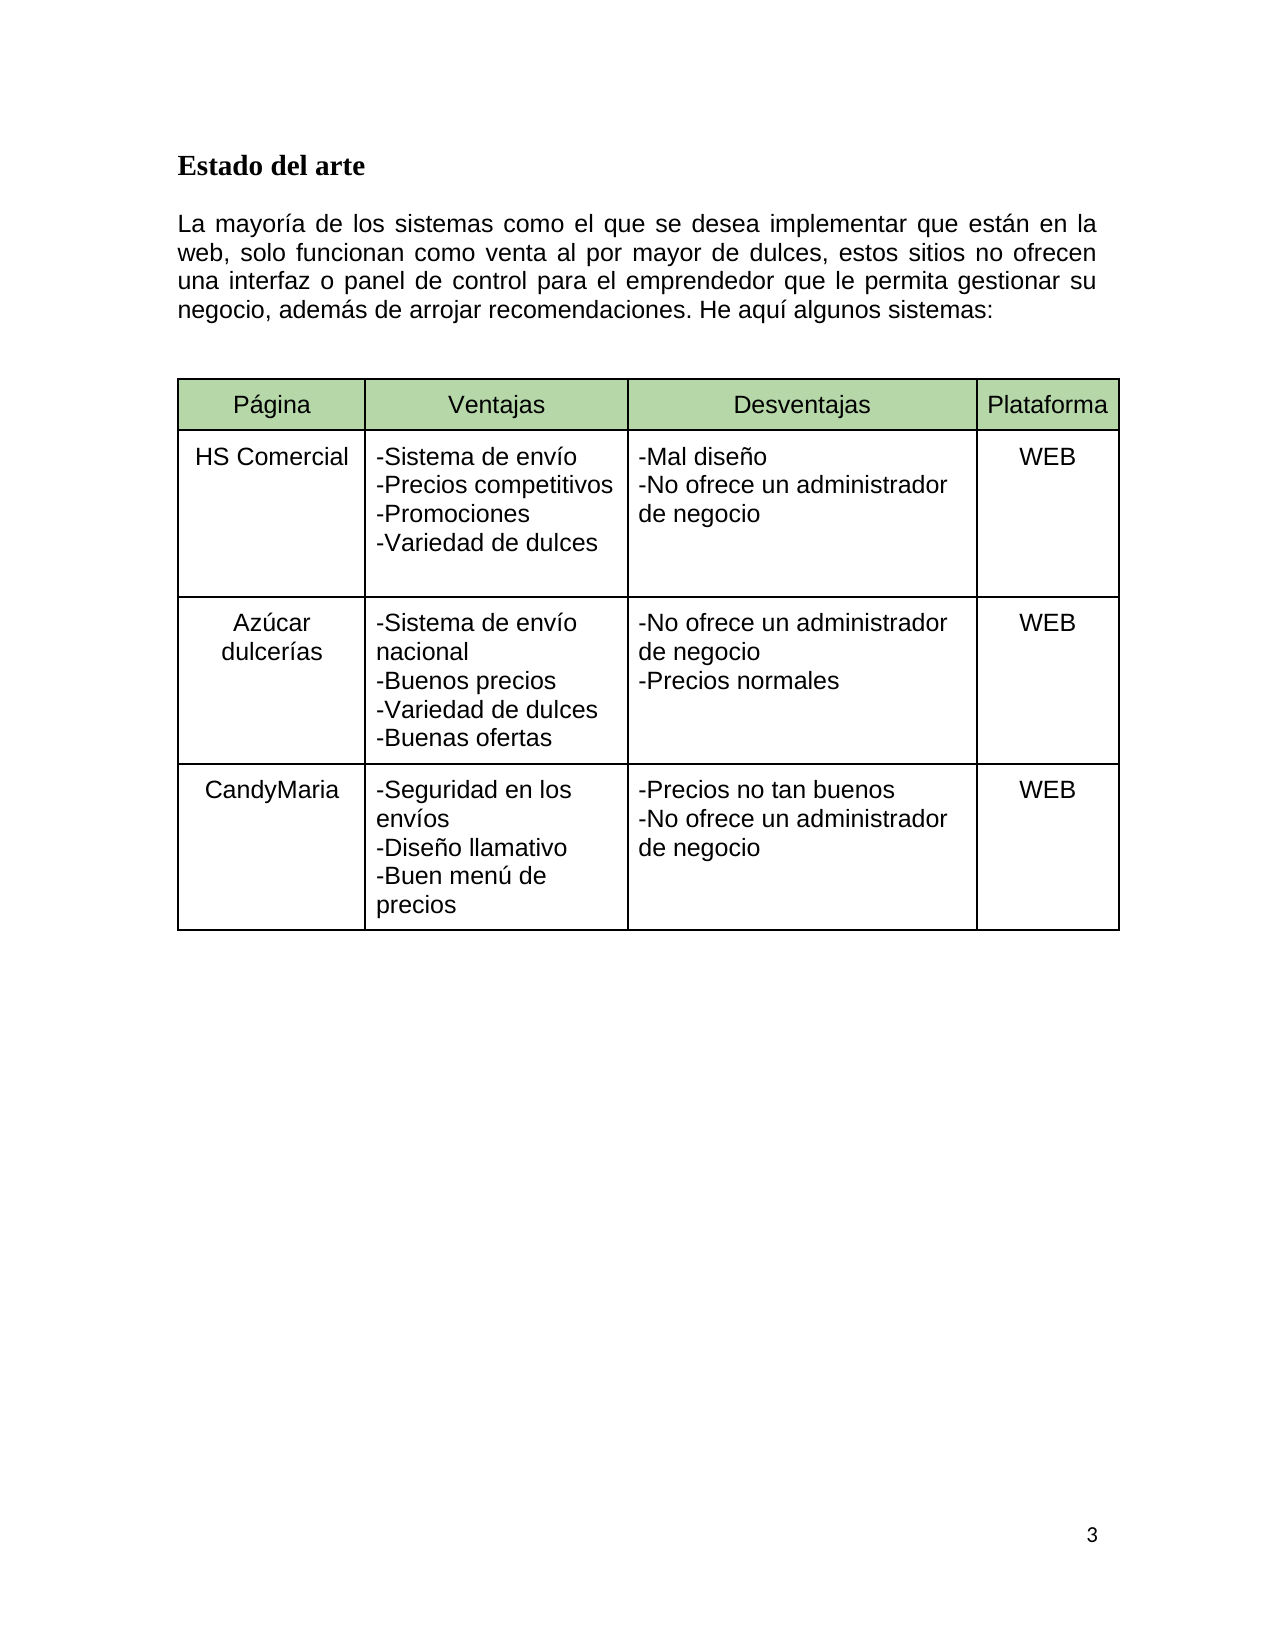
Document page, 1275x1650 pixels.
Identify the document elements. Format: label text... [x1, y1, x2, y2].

table_cell -Seguridad en los envíos -Diseño llamativo -Buen menú de precios [366, 765, 627, 929]
text La mayoría de los sistemas como el que se desea implementar que están en la web, solo funcionan como venta al por mayor de dulces, estos sitios no ofrecen una interfaz o panel de control para el emprendedor que le permita gestionar su negocio, además de arrojar recomendaciones. He aquí algunos sistemas: [177, 209, 1098, 324]
subtitle Estado del arte [177, 148, 1098, 181]
table_cell -Mal diseño -No ofrece un administrador de negocio [629, 431, 976, 596]
table_cell CandyMaria [179, 765, 364, 929]
table_cell -No ofrece un administrador de negocio -Precios normales [629, 598, 976, 762]
table_header Ventajas [366, 380, 627, 429]
table_cell Azúcar dulcerías [179, 598, 364, 762]
table_cell -Precios no tan buenos -No ofrece un administrador de negocio [629, 765, 976, 929]
table_header Plataforma [978, 380, 1118, 429]
table_header Página [179, 380, 364, 429]
table_cell WEB [978, 765, 1118, 929]
table_cell HS Comercial [179, 431, 364, 596]
table_cell WEB [978, 598, 1118, 762]
table_cell -Sistema de envío -Precios competitivos -Promociones -Variedad de dulces [366, 431, 627, 596]
table_cell WEB [978, 431, 1118, 596]
table_cell -Sistema de envío nacional -Buenos precios -Variedad de dulces -Buenas ofertas [366, 598, 627, 762]
table_header Desventajas [629, 380, 976, 429]
